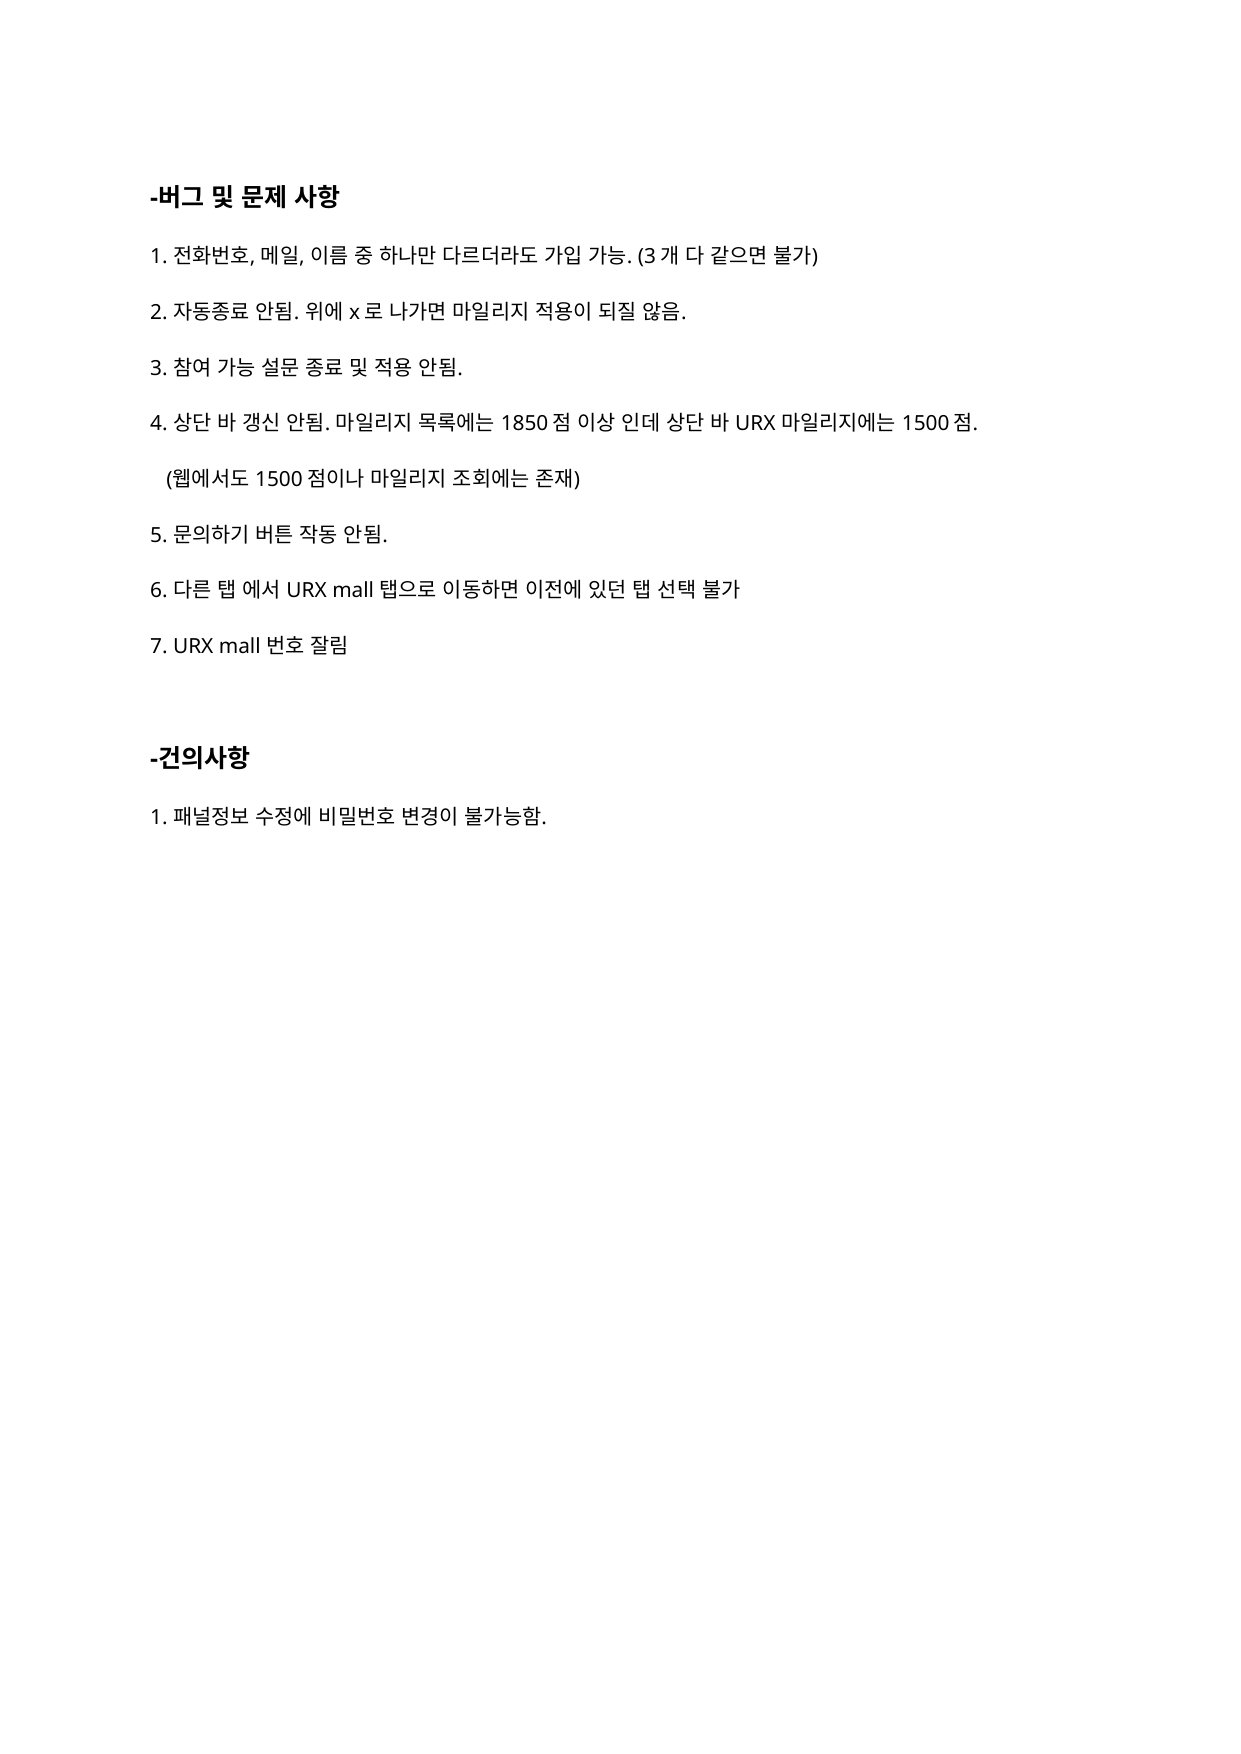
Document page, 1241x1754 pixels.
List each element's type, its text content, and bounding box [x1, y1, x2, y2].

text 5. 문의하기 버튼 작동 안됨. [150, 518, 1090, 548]
text 1. 패널정보 수정에 비밀번호 변경이 불가능함. [150, 801, 1090, 831]
text 3. 참여 가능 설문 종료 및 적용 안됨. [150, 351, 1090, 381]
text 1. 전화번호, 메일, 이름 중 하나만 다르더라도 가입 가능. (3개 다 같으면 불가) [150, 240, 1090, 270]
text (웹에서도 1500점이나 마일리지 조회에는 존재) [150, 462, 1090, 492]
text 4. 상단 바 갱신 안됨. 마일리지 목록에는 1850점 이상 인데 상단 바 URX 마일리지에는 1500점. [150, 407, 1090, 437]
text 6. 다른 탭 에서 URX mall 탭으로 이동하면 이전에 있던 탭 선택 불가 [150, 573, 1090, 604]
text -버그 및 문제 사항 [150, 177, 1090, 213]
text 7. URX mall 번호 잘림 [150, 629, 1090, 659]
text -건의사항 [150, 738, 1090, 774]
text 2. 자동종료 안됨. 위에 x로 나가면 마일리지 적용이 되질 않음. [150, 295, 1090, 326]
